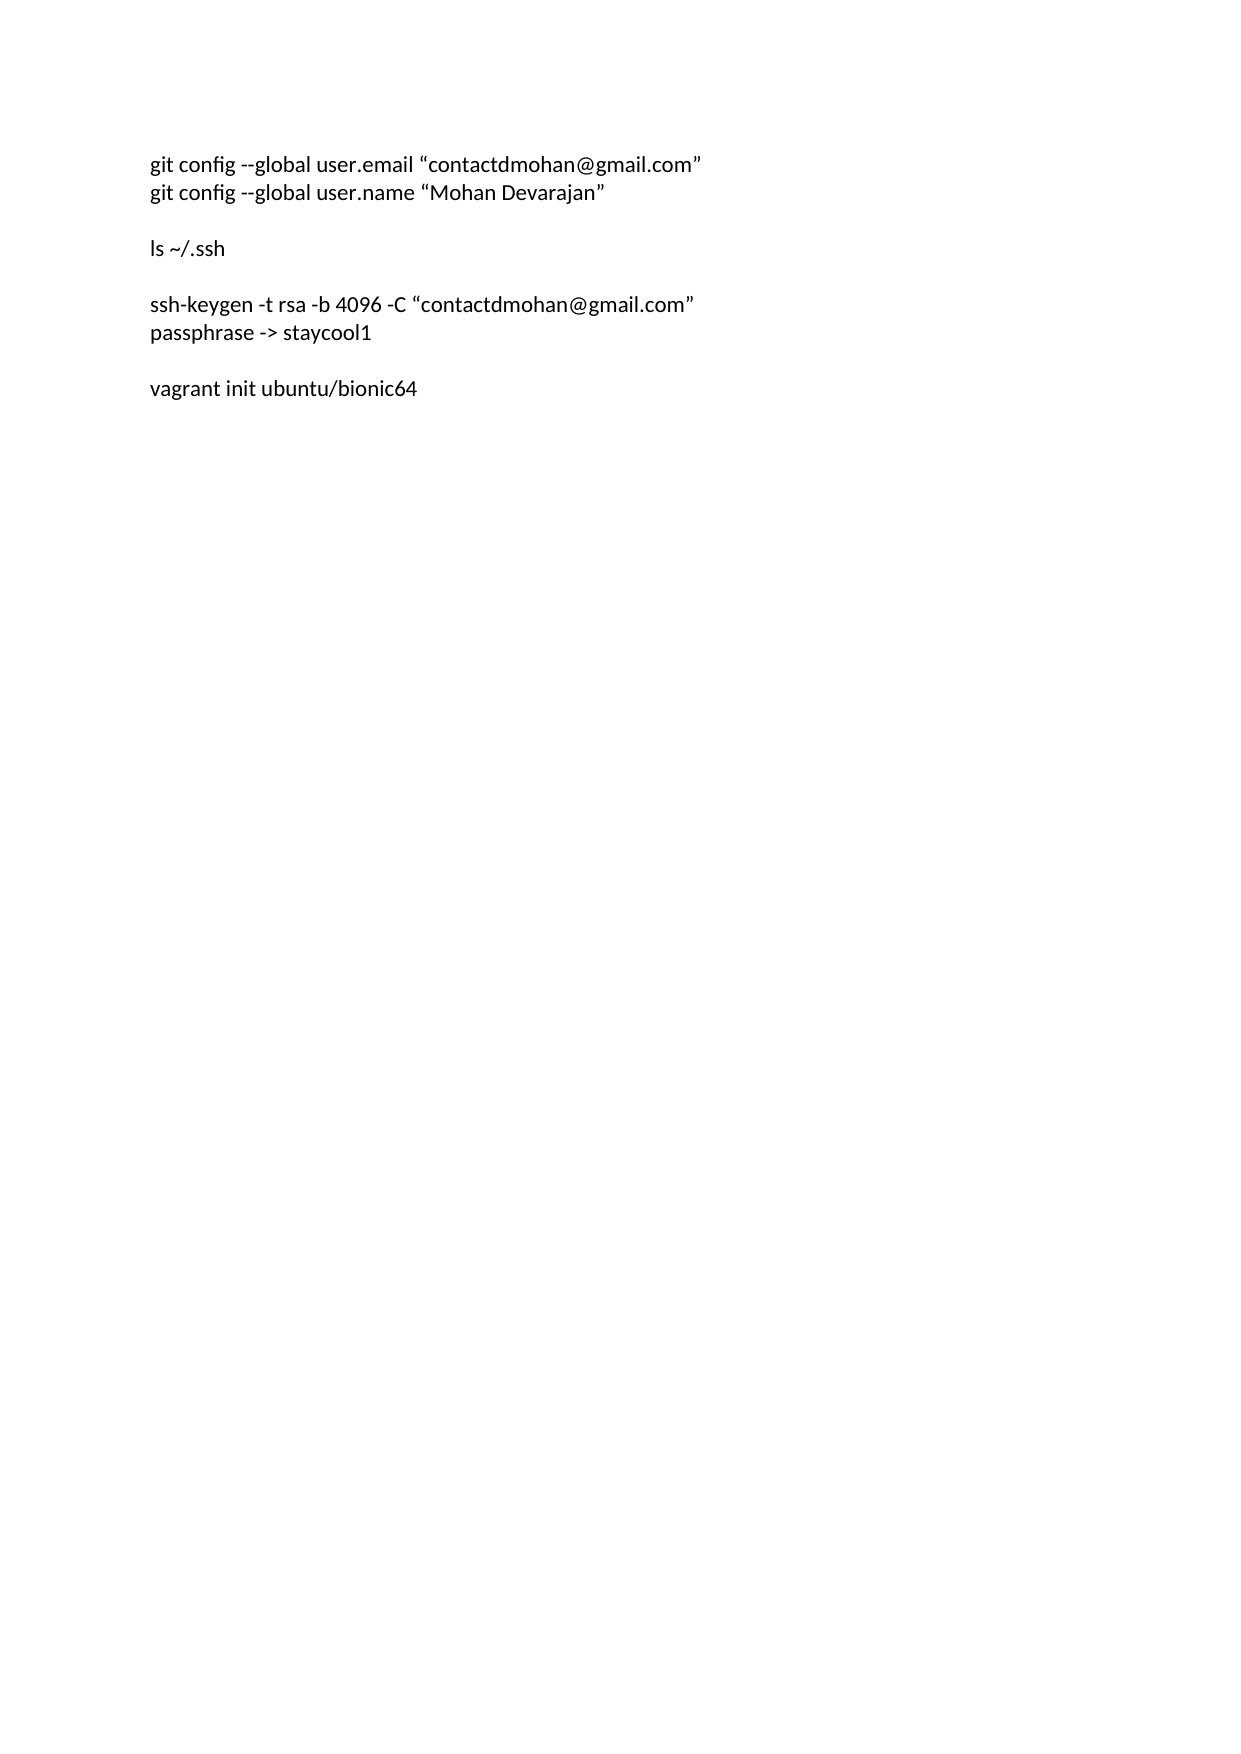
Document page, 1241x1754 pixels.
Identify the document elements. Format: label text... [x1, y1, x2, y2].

text ssh-keygen -t rsa -b 4096 -C “contactdmohan@gmail.com” [150, 290, 1090, 318]
text git config --global user.name “Mohan Devarajan” [150, 178, 1090, 206]
text git config --global user.email “contactdmohan@gmail.com” [150, 150, 1090, 178]
text ls ~/.ssh [150, 234, 1090, 262]
text passphrase -> staycool1 [150, 318, 1090, 346]
text vagrant init ubuntu/bionic64 [150, 374, 1090, 402]
